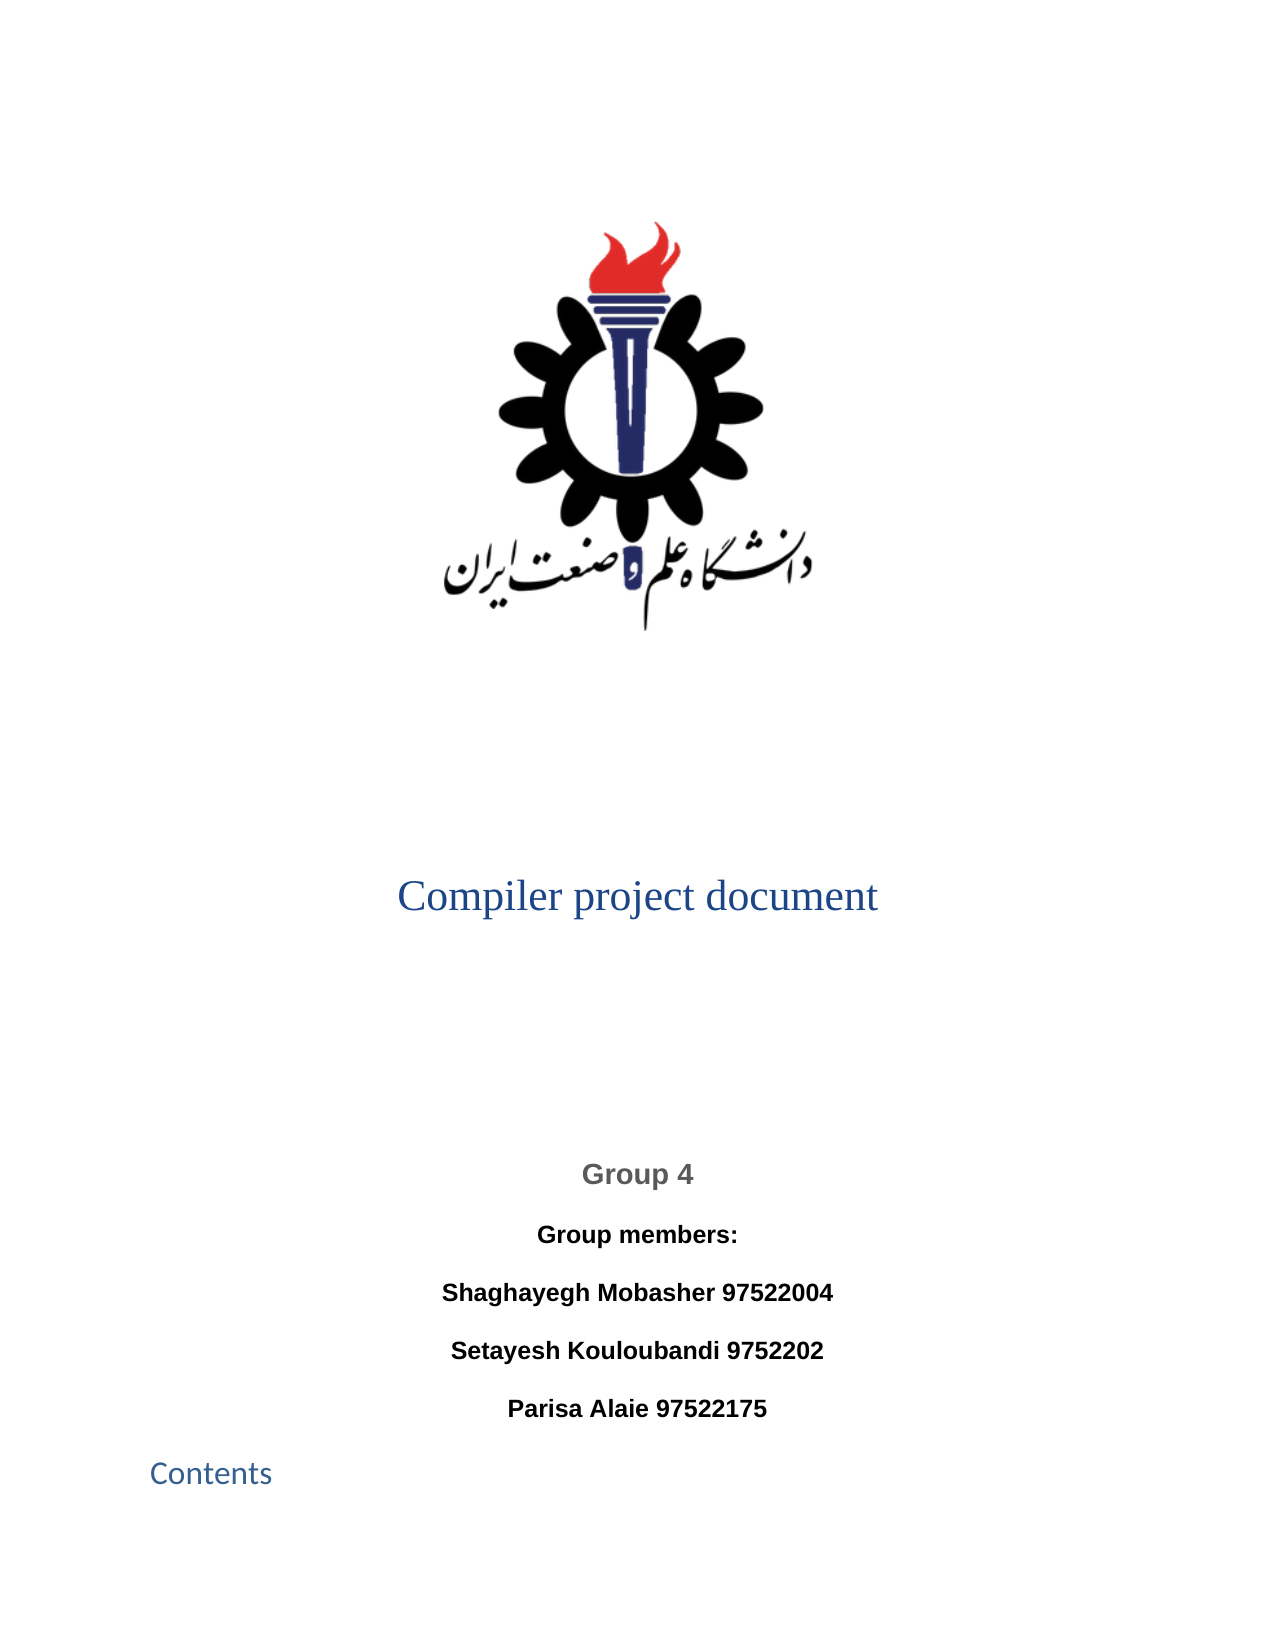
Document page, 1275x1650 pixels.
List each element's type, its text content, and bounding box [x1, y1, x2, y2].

text Group members: [150, 1220, 1125, 1249]
text Shaghayegh Mobasher 97522004 [150, 1278, 1125, 1307]
text Compiler project document [150, 870, 1125, 920]
picture [426, 221, 831, 631]
text Group 4 [150, 1157, 1125, 1190]
text Parisa Alaie 97522175 [150, 1394, 1125, 1423]
text Setayesh Kouloubandi 9752202 [150, 1336, 1125, 1365]
